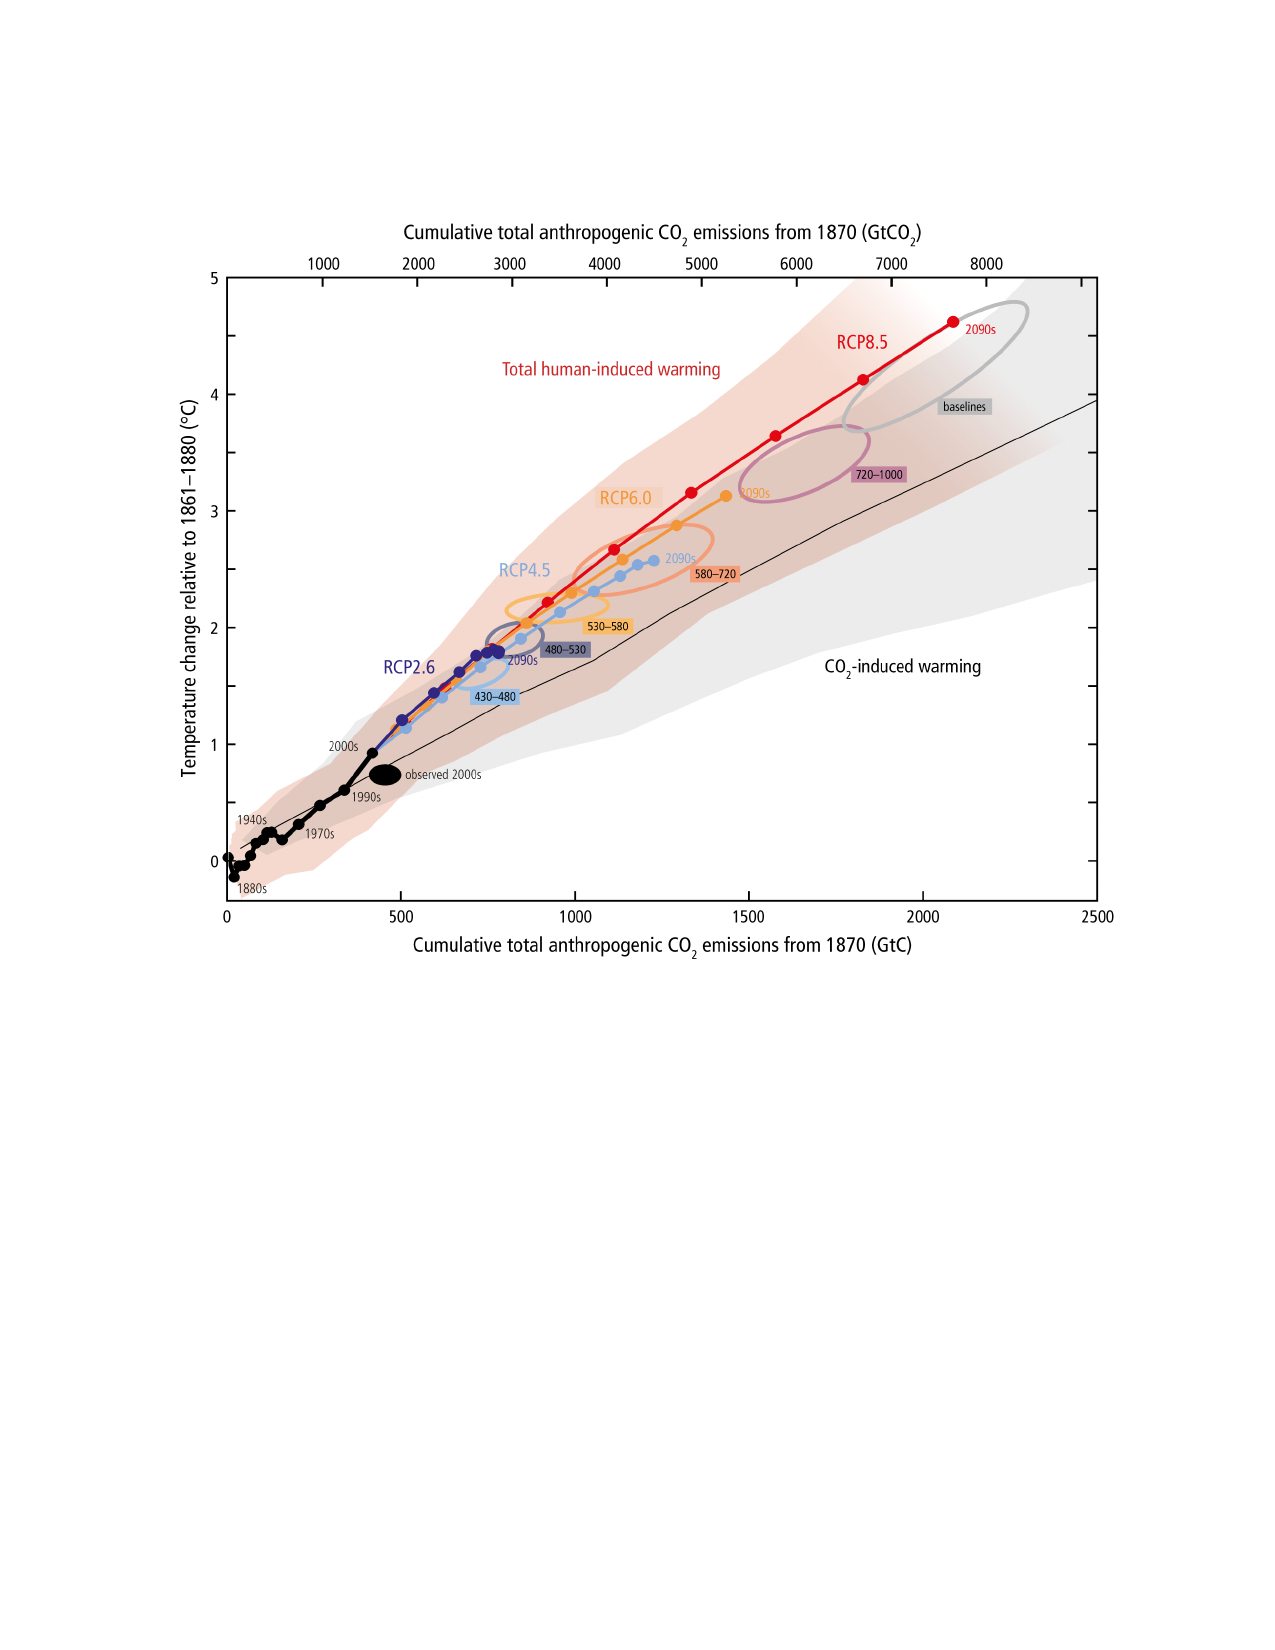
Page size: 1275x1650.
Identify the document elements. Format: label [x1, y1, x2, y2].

picture [150, 208, 1125, 966]
